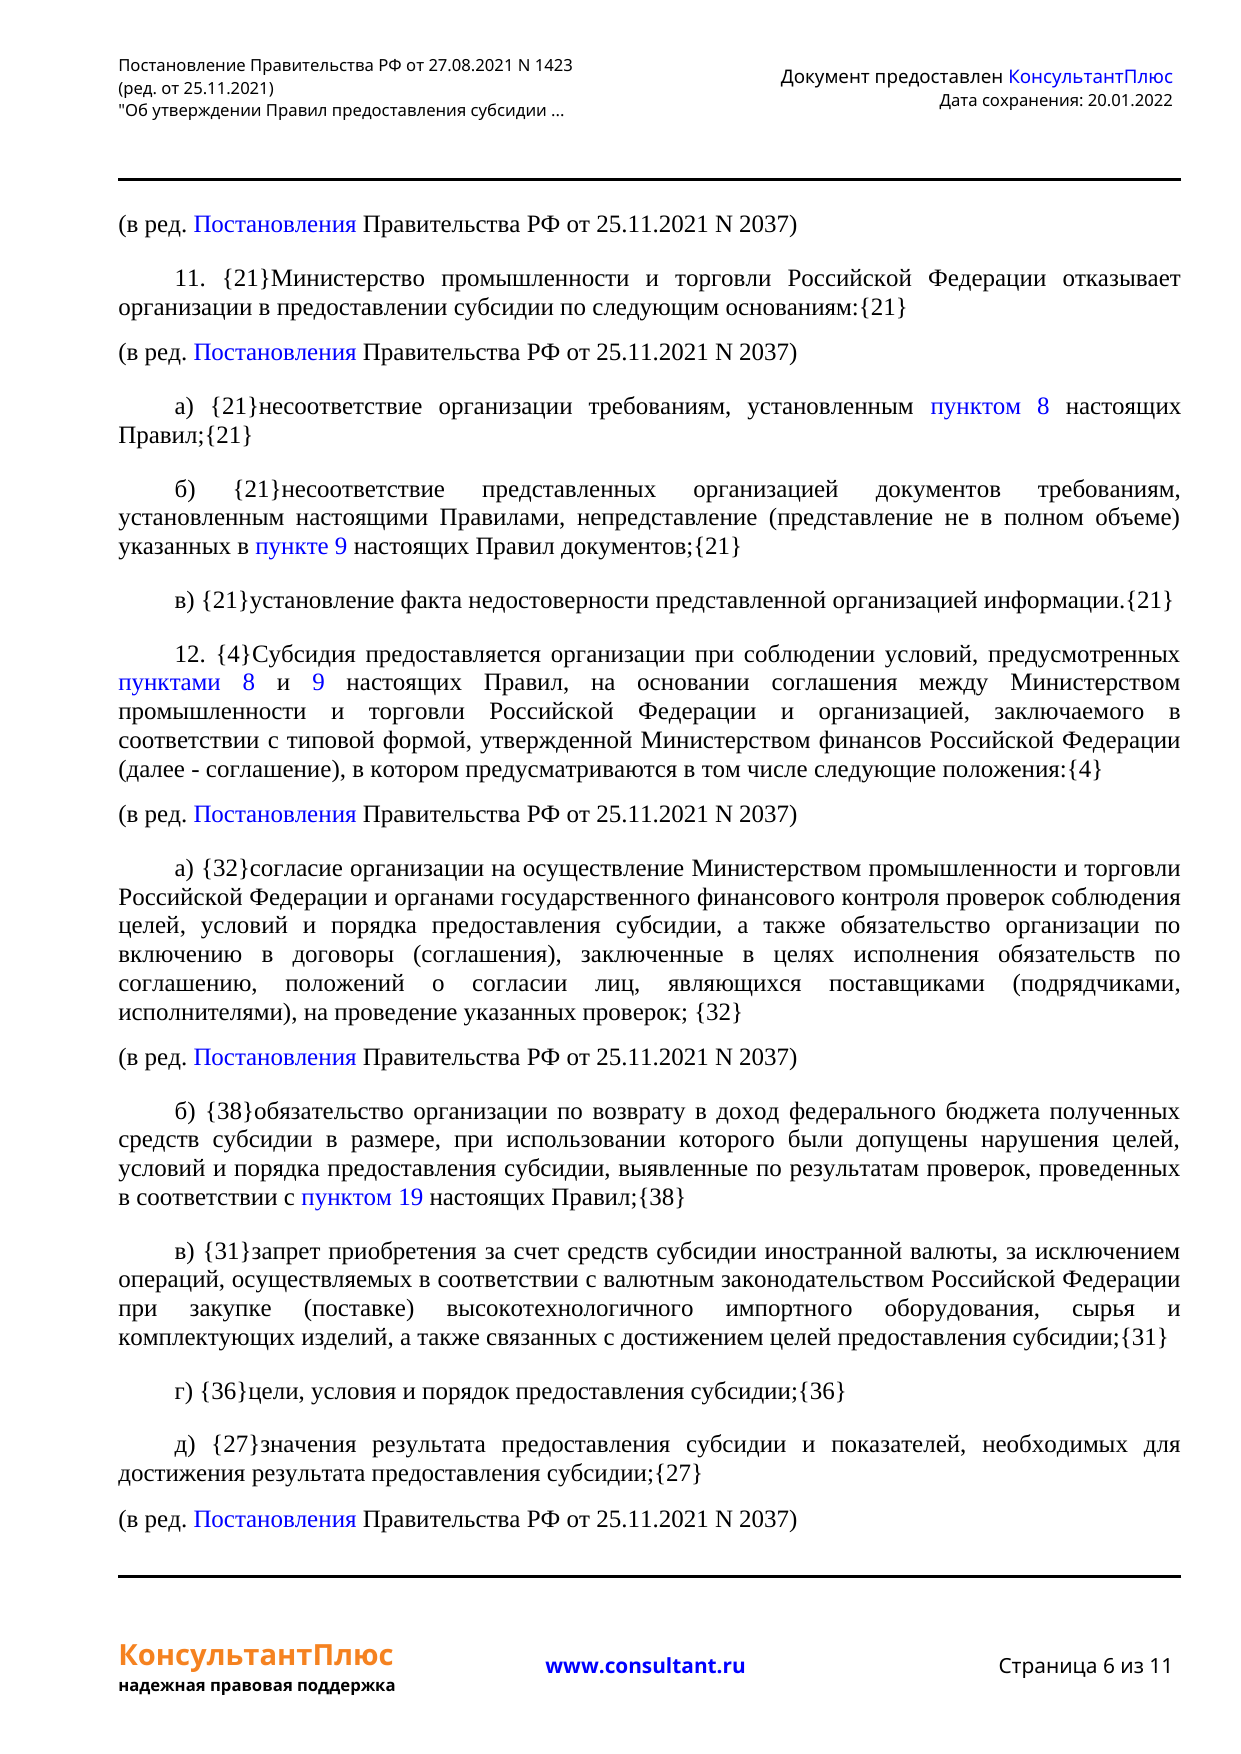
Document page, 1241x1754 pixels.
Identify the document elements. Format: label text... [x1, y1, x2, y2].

text 12. {4}Субсидия предоставляется организации при соблюдении условий, предусмотренных пунктами 8 и 9 настоящих Правил, на основании соглашения между Министерством промышленности и торговли Российской Федерации и организацией, заключаемого в соответствии с типовой формой, утвержденной Министерством финансов Российской Федерации (далее - соглашение), в котором предусматриваются в том числе следующие положения:{4} [118, 639, 1181, 782]
text в) {21}установление факта недостоверности представленной организацией информации.{21} [118, 585, 1181, 614]
text а) {21}несоответствие организации требованиям, установленным пунктом 8 настоящих Правил;{21} [118, 391, 1181, 449]
text г) {36}цели, условия и порядок предоставления субсидии;{36} [118, 1376, 1181, 1404]
text (в ред. Постановления Правительства РФ от 25.11.2021 N 2037) [118, 799, 1181, 828]
text 11. {21}Министерство промышленности и торговли Российской Федерации отказывает организации в предоставлении субсидии по следующим основаниям:{21} [118, 263, 1181, 321]
text (в ред. Постановления Правительства РФ от 25.11.2021 N 2037) [118, 1042, 1181, 1071]
text а) {32}согласие организации на осуществление Министерством промышленности и торговли Российской Федерации и органами государственного финансового контроля проверок соблюдения целей, условий и порядка предоставления субсидии, а также обязательство организации по включению в договоры (соглашения), заключенные в целях исполнения обязательств по соглашению, положений о согласии лиц, являющихся поставщиками (подрядчиками, исполнителями), на проведение указанных проверок; {32} [118, 853, 1181, 1025]
text (в ред. Постановления Правительства РФ от 25.11.2021 N 2037) [118, 209, 1181, 238]
text в) {31}запрет приобретения за счет средств субсидии иностранной валюты, за исключением операций, осуществляемых в соответствии с валютным законодательством Российской Федерации при закупке (поставке) высокотехнологичного импортного оборудования, сырья и комплектующих изделий, а также связанных с достижением целей предоставления субсидии;{31} [118, 1236, 1181, 1351]
text б) {38}обязательство организации по возврату в доход федерального бюджета полученных средств субсидии в размере, при использовании которого были допущены нарушения целей, условий и порядка предоставления субсидии, выявленные по результатам проверок, проведенных в соответствии с пунктом 19 настоящих Правил;{38} [118, 1096, 1181, 1211]
text б) {21}несоответствие представленных организацией документов требованиям, установленным настоящими Правилами, непредставление (представление не в полном объеме) указанных в пункте 9 настоящих Правил документов;{21} [118, 474, 1181, 560]
text д) {27}значения результата предоставления субсидии и показателей, необходимых для достижения результата предоставления субсидии;{27} [118, 1429, 1181, 1487]
text (в ред. Постановления Правительства РФ от 25.11.2021 N 2037) [118, 337, 1181, 366]
text (в ред. Постановления Правительства РФ от 25.11.2021 N 2037) [118, 1504, 1181, 1532]
